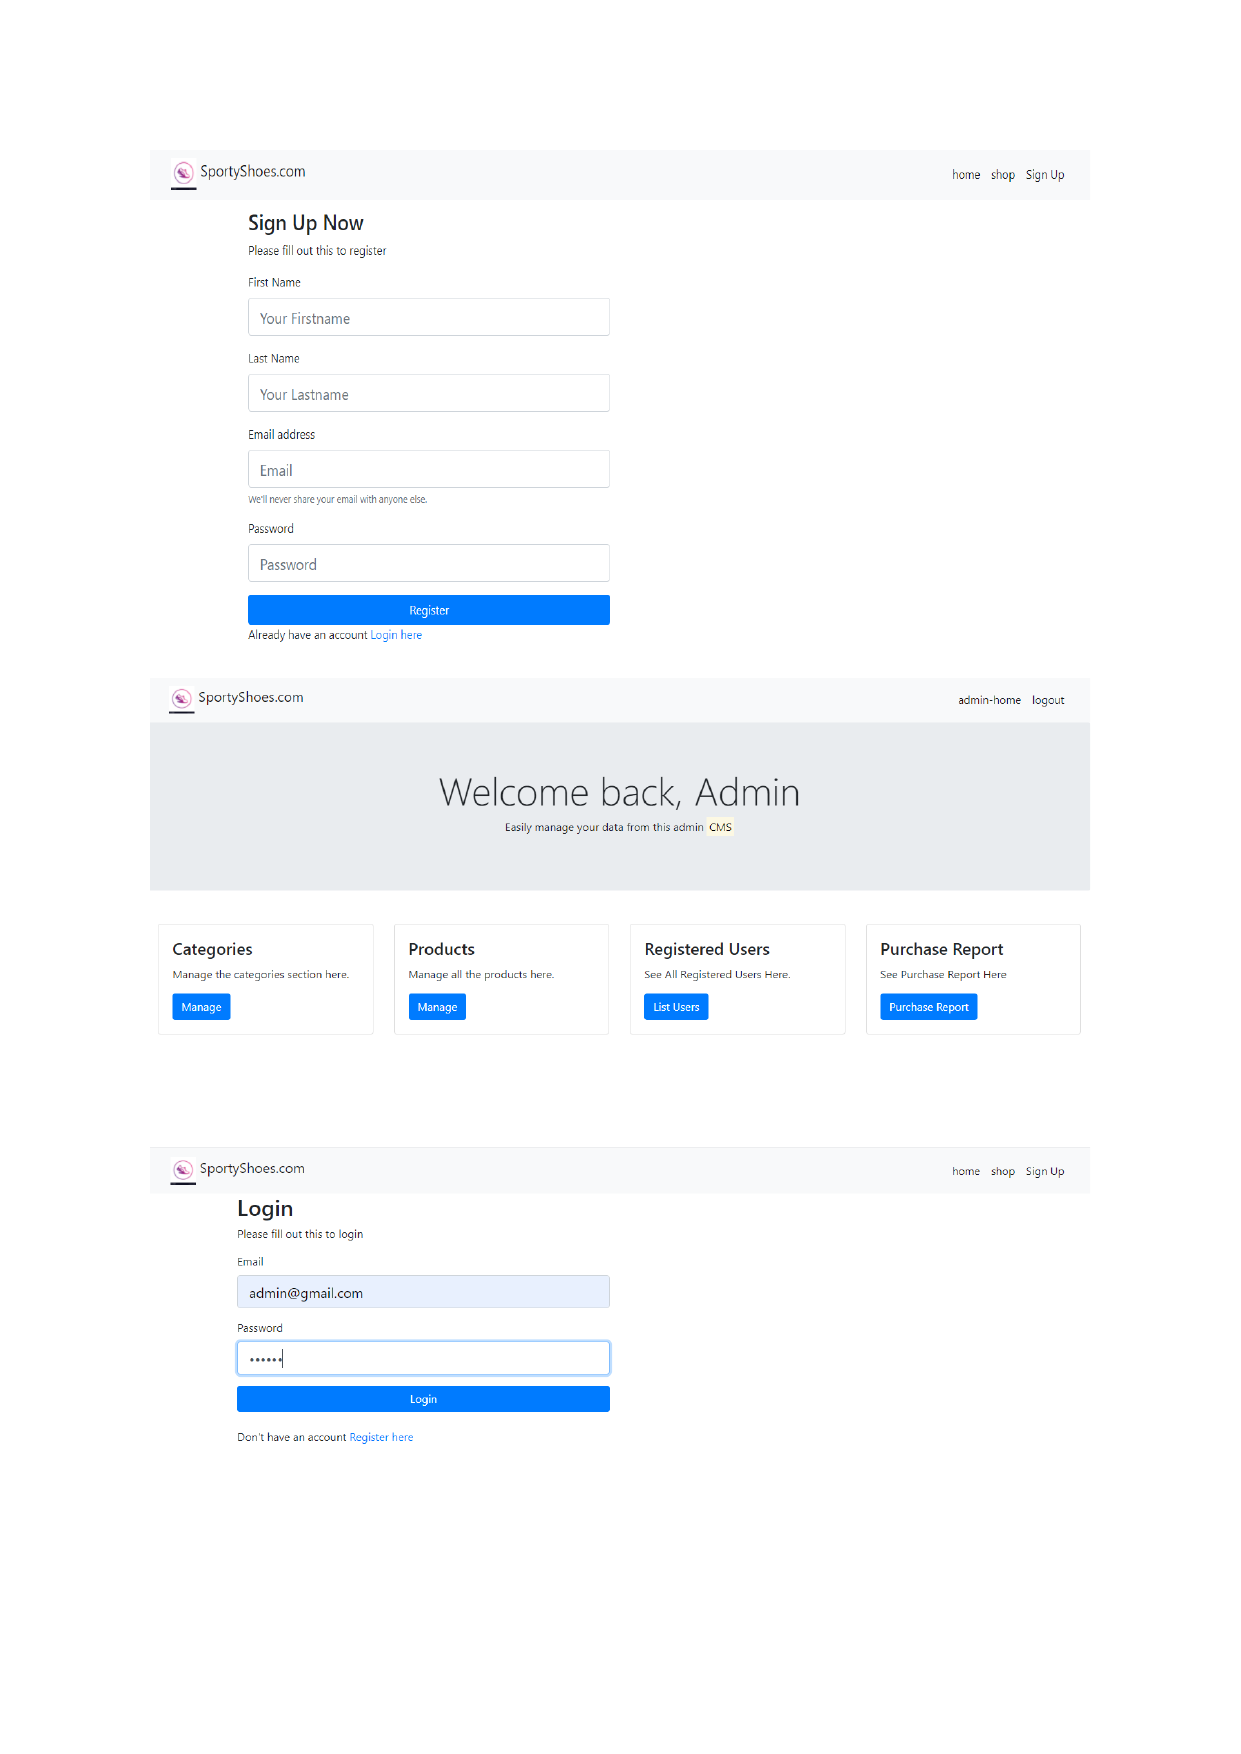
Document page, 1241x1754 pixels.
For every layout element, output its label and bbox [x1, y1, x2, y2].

picture [150, 678, 1091, 1126]
picture [150, 150, 1091, 660]
picture [150, 1145, 1091, 1596]
